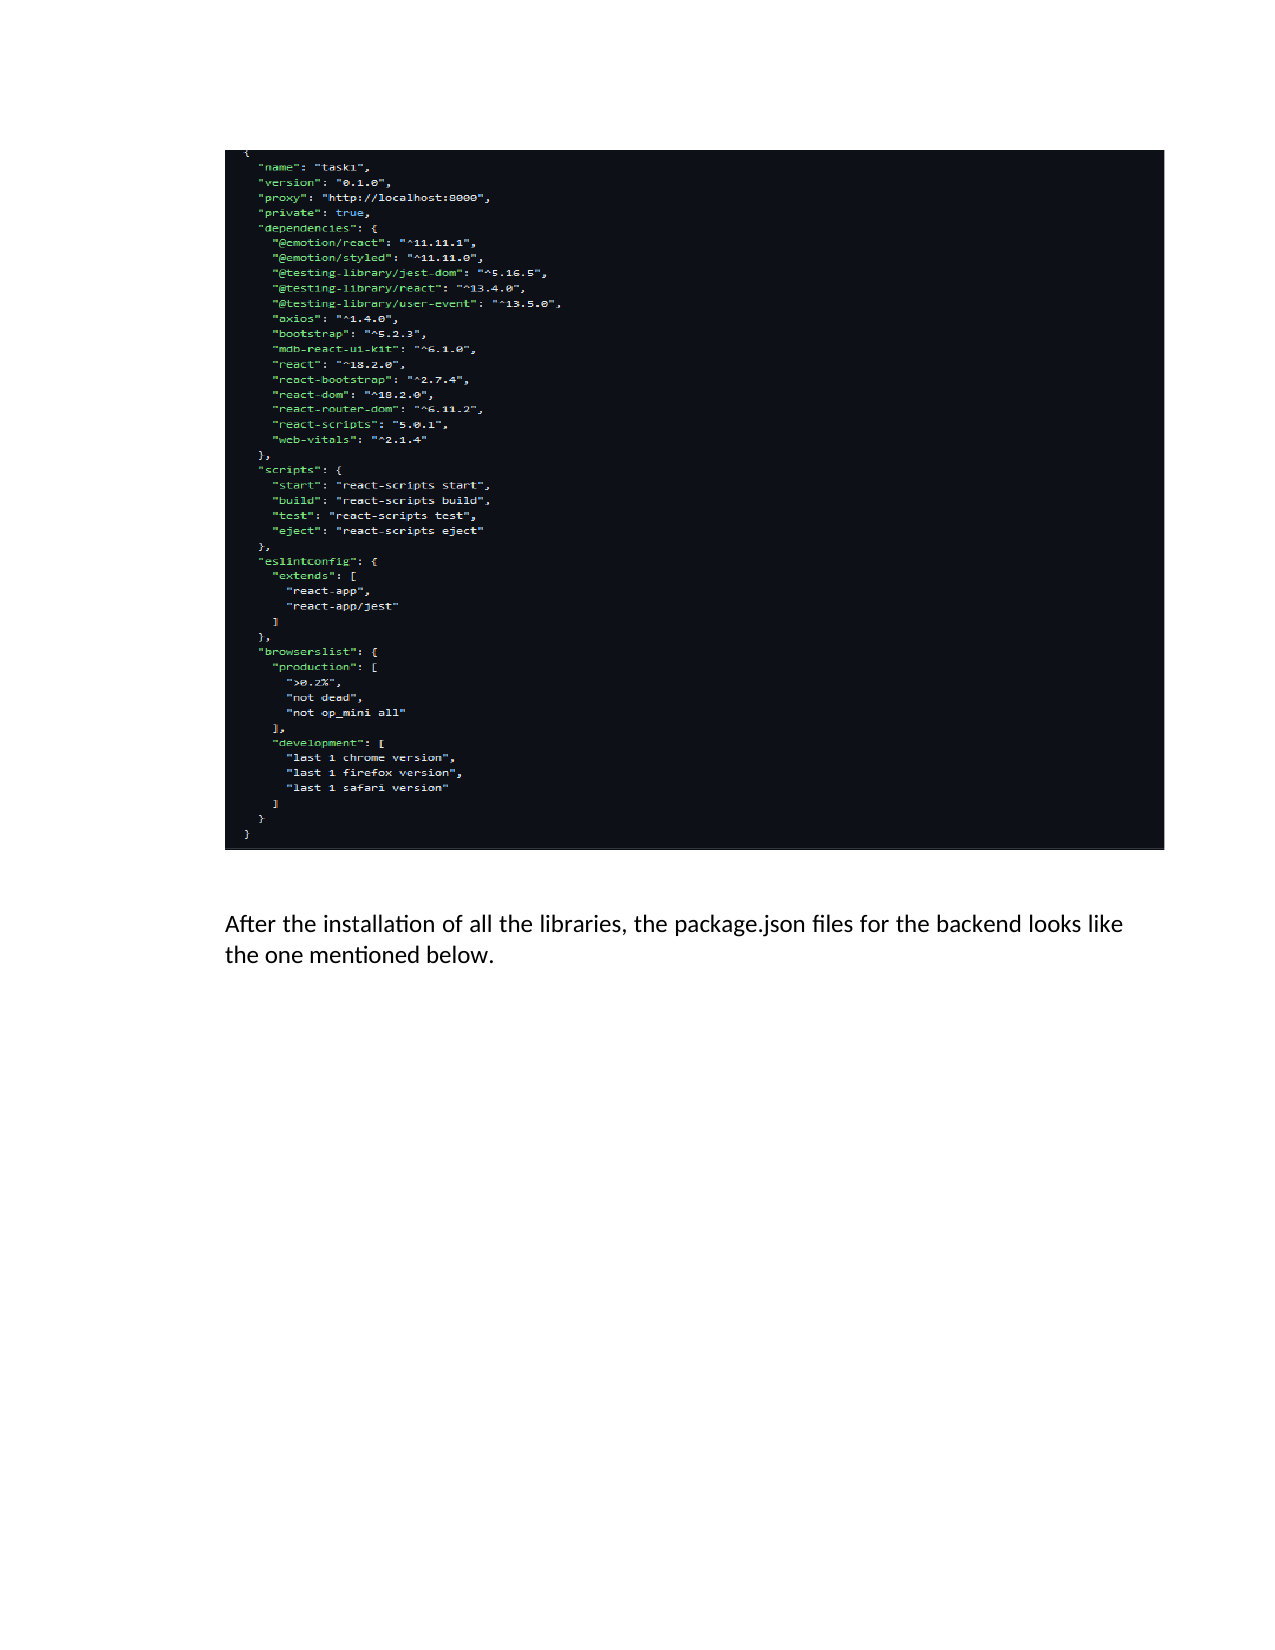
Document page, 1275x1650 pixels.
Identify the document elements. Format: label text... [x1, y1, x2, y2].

text After the installation of all the libraries, the package.json files for the backend looks like the one mentioned below. [225, 908, 1125, 969]
picture [225, 150, 1165, 850]
